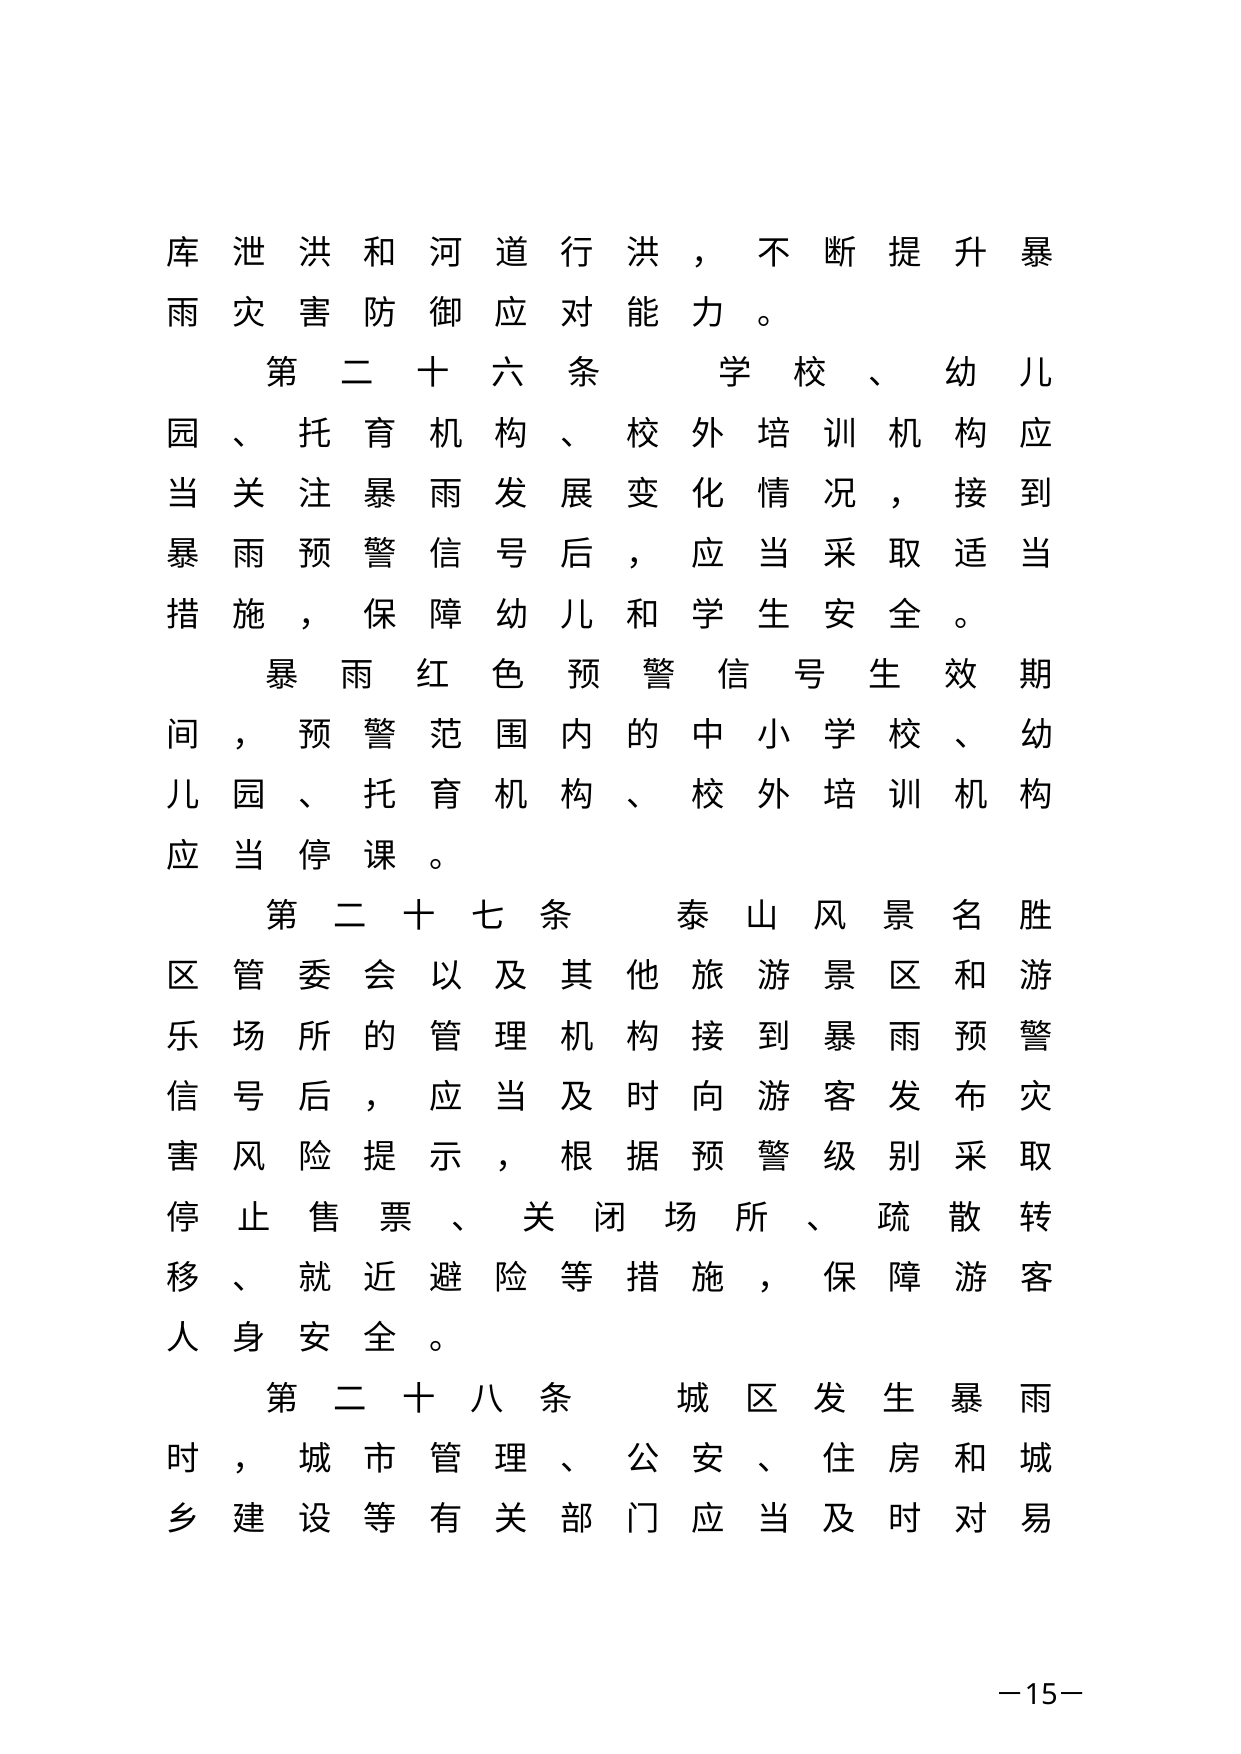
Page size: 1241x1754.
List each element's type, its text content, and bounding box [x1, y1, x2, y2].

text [167, 219, 1085, 340]
text 第二十六条 学校、幼儿园、托育机构、校外培训机构应当关注暴雨发展变化情况，接到暴雨预警信号后，应当采取适当措施，保障幼儿和学生安全。 [167, 340, 1085, 642]
text 第二十七条 泰山风景名胜区管委会以及其他旅游景区和游乐场所的管理机构接到暴雨预警信号后，应当及时向游客发布灾害风险提示，根据预警级别采取停止售票、关闭场所、疏散转移、就近避险等措施，保障游客人身安全。 [167, 883, 1085, 1365]
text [167, 1365, 1085, 1546]
text 暴雨红色预警信号生效期间，预警范围内的中小学校、幼儿园、托育机构、校外培训机构应当停课。 [167, 642, 1085, 883]
